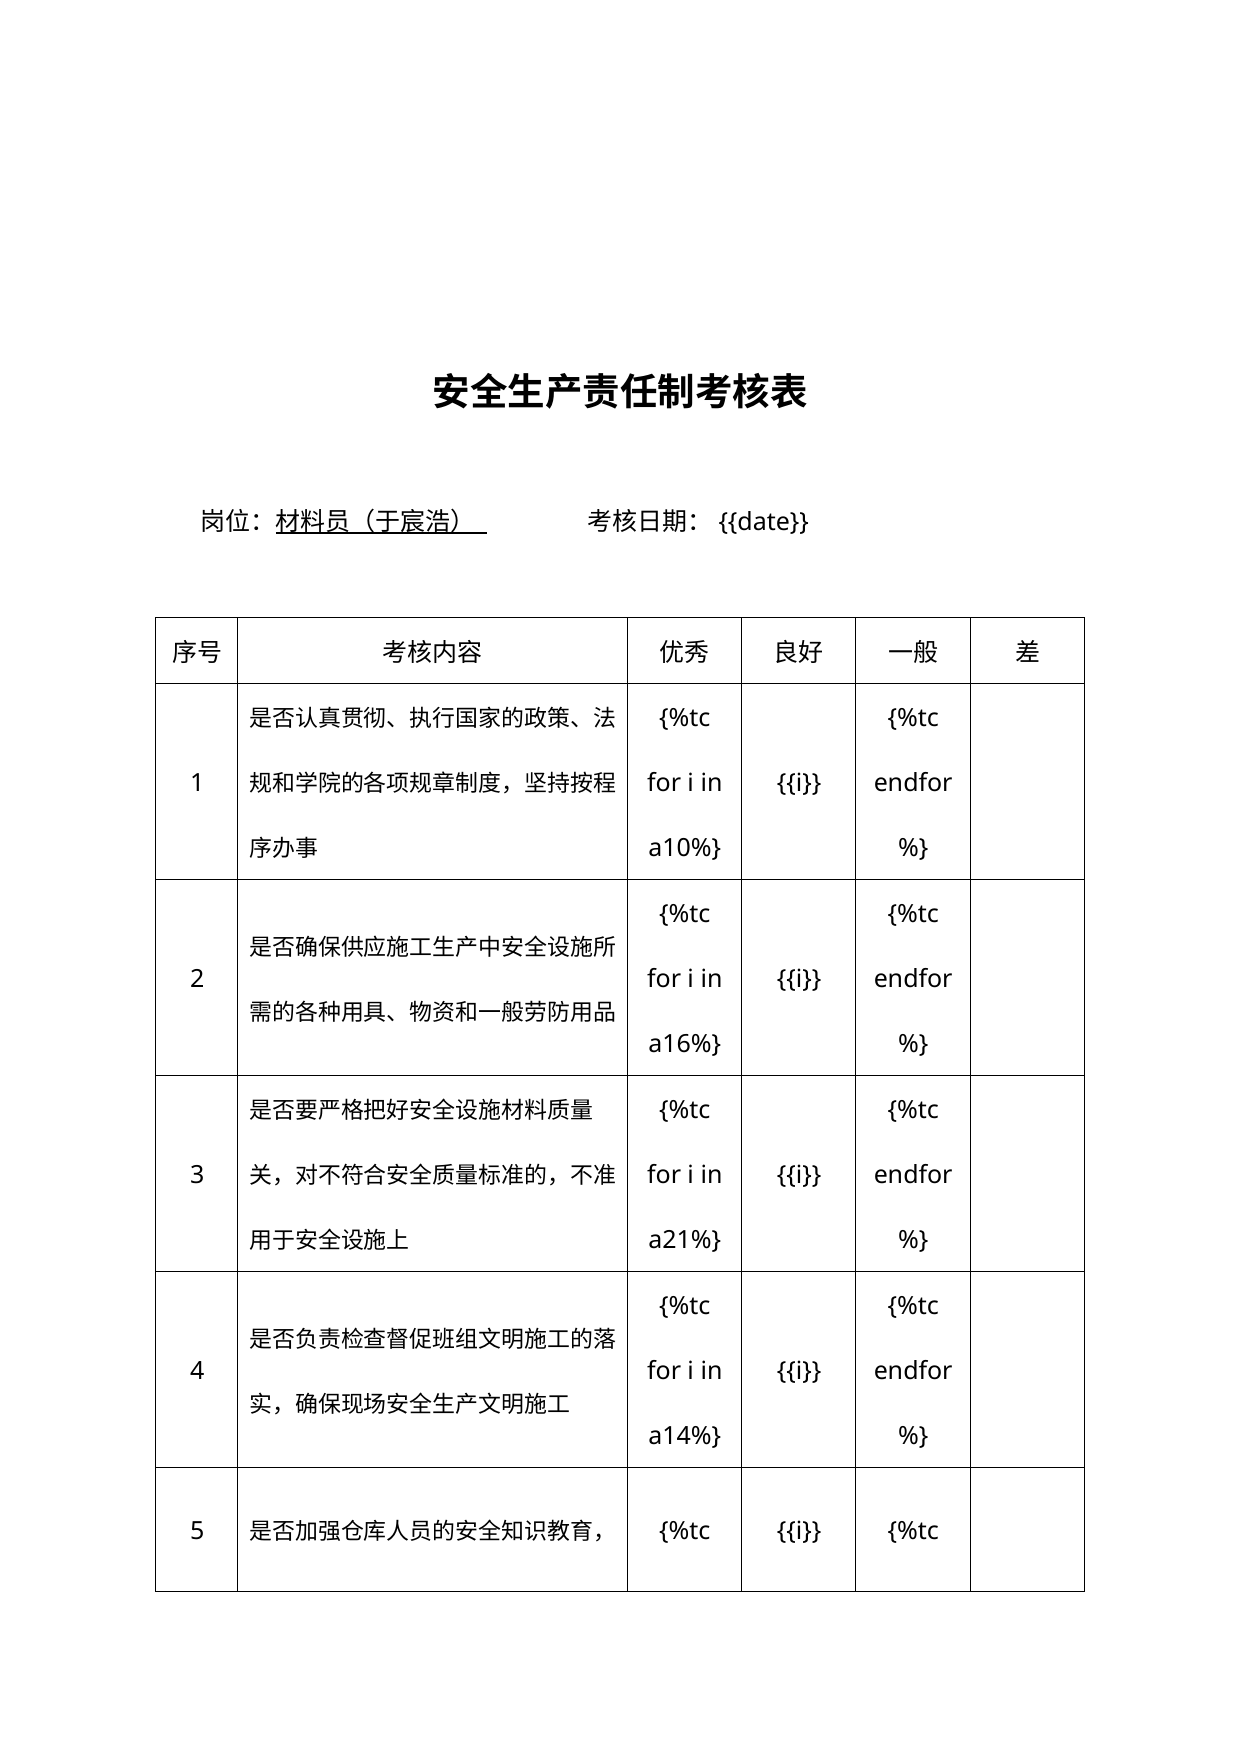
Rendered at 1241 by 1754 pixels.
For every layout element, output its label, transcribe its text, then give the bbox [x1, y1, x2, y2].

table_header 一般 [856, 618, 970, 683]
table_cell [971, 1076, 1084, 1271]
table_cell {%tc for i in a14%} [628, 1272, 741, 1467]
table_cell {%tc for i in a21%} [628, 1076, 741, 1271]
table_cell 是否要严格把好安全设施材料质量关，对不符合安全质量标准的，不准用于安全设施上 [238, 1076, 627, 1271]
table_cell {{i}} [742, 880, 855, 1075]
table_cell 1 [156, 684, 237, 879]
table_cell {%tc for i in a10%} [628, 684, 741, 879]
table_cell [971, 880, 1084, 1075]
table_cell {%tc for i in a41%} [628, 1468, 741, 1591]
table_cell [971, 1272, 1084, 1467]
table_header 考核内容 [238, 618, 627, 683]
table_cell {{i}} [742, 1468, 855, 1591]
table_header 序号 [156, 618, 237, 683]
table_cell 5 [156, 1468, 237, 1591]
table_cell 是否确保供应施工生产中安全设施所需的各种用具、物资和一般劳防用品 [238, 880, 627, 1075]
table_cell [971, 1468, 1084, 1591]
table_cell {%tc endfor%} [856, 1076, 970, 1271]
table_cell 2 [156, 880, 237, 1075]
table_cell {%tc endfor%} [856, 1468, 970, 1591]
text 岗位：材料员（于宸浩） 考核日期： {{date}} [187, 487, 1053, 552]
table_cell [971, 684, 1084, 879]
table_cell 3 [156, 1076, 237, 1271]
table_cell {{i}} [742, 684, 855, 879]
table_cell 是否认真贯彻、执行国家的政策、法规和学院的各项规章制度，坚持按程序办事 [238, 684, 627, 879]
table_header 良好 [742, 618, 855, 683]
table_cell {%tc endfor%} [856, 1272, 970, 1467]
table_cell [238, 1468, 627, 1591]
table_cell 是否负责检查督促班组文明施工的落实，确保现场安全生产文明施工 [238, 1272, 627, 1467]
table_header 差 [971, 618, 1084, 683]
table_cell {%tc endfor%} [856, 684, 970, 879]
table_header 优秀 [628, 618, 741, 683]
table_cell {%tc endfor%} [856, 880, 970, 1075]
table_cell 4 [156, 1272, 237, 1467]
text 安全生产责任制考核表 [187, 357, 1053, 422]
table_cell {%tc for i in a16%} [628, 880, 741, 1075]
table_cell {{i}} [742, 1272, 855, 1467]
table_cell {{i}} [742, 1076, 855, 1271]
